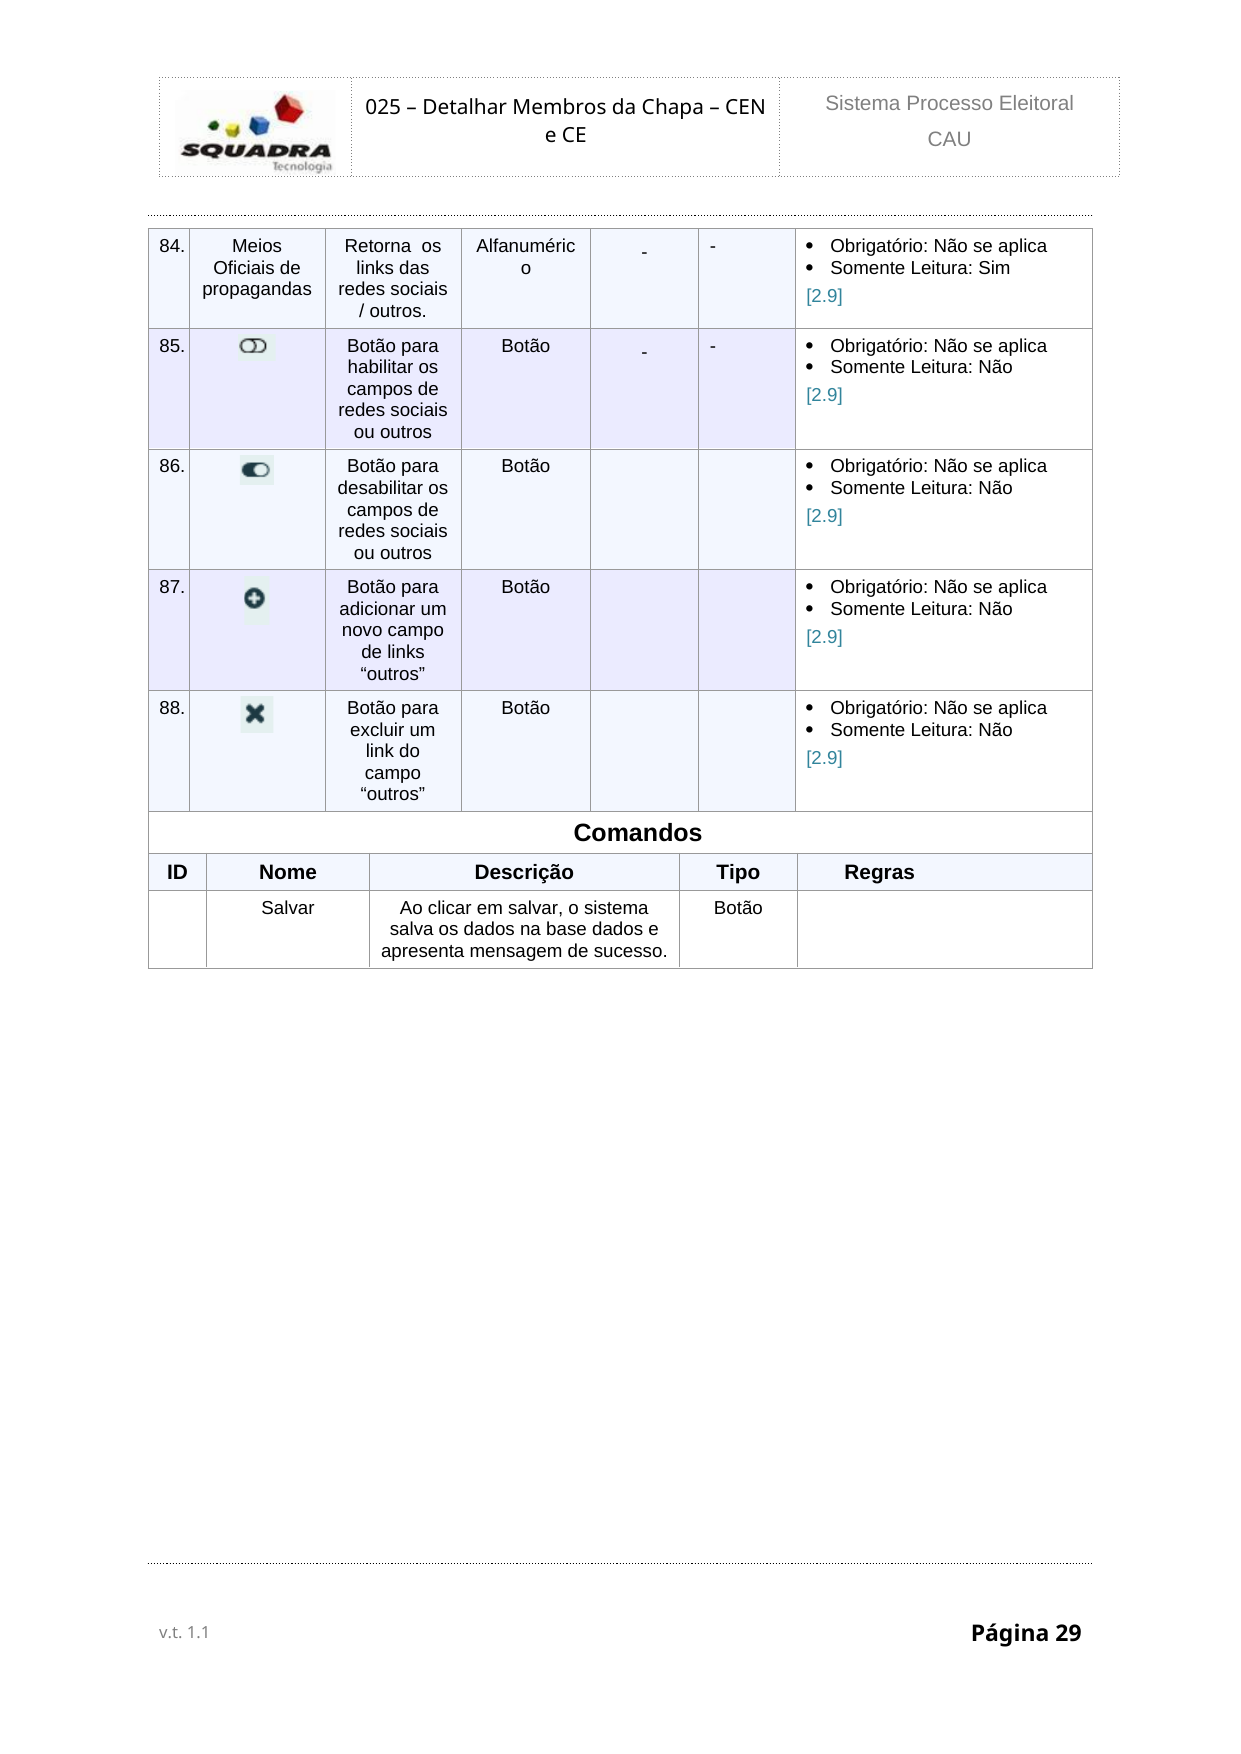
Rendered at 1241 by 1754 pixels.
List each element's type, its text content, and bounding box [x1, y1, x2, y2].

picture [240, 696, 274, 733]
table_cell Botão [462, 450, 590, 569]
picture [238, 334, 276, 361]
table_cell Botão para desabilitar os campos de redes sociais ou outros [326, 450, 461, 569]
table_cell - [699, 229, 795, 328]
table_cell Botão para habilitar os campos de redes sociais ou outros [326, 329, 461, 448]
table_cell Alfanumérico [462, 229, 590, 328]
table_cell ID [149, 854, 206, 890]
table_cell - [591, 229, 698, 328]
table_cell Comandos [149, 812, 1092, 853]
table_cell [190, 691, 325, 811]
picture [175, 90, 336, 176]
table_cell Obrigatório: Não se aplica Somente Leitura: Não [2.9] [796, 570, 1092, 690]
table_cell [190, 570, 325, 690]
table_cell Botão [462, 691, 590, 811]
table_cell Descrição [370, 854, 679, 890]
table_cell Nome [207, 854, 369, 890]
table_cell [798, 891, 1092, 967]
table_cell Obrigatório: Não se aplica Somente Leitura: Não [2.9] [796, 329, 1092, 448]
table_cell Botão para excluir um link do campo “outros” [326, 691, 461, 811]
table_cell [149, 329, 189, 448]
table_cell [591, 691, 698, 811]
table_cell Botão [462, 570, 590, 690]
table_cell [190, 450, 325, 569]
table_cell [591, 570, 698, 690]
table_cell Salvar [207, 891, 369, 967]
table_cell [149, 891, 206, 967]
picture [244, 576, 270, 625]
table_cell [699, 570, 795, 690]
table_cell Meios Oficiais de propagandas [190, 229, 325, 328]
table_cell [591, 450, 698, 569]
table_cell - [591, 329, 698, 448]
table_cell Botão para adicionar um novo campo de links “outros” [326, 570, 461, 690]
table_cell [149, 570, 189, 690]
table_cell Obrigatório: Não se aplica Somente Leitura: Não [2.9] [796, 691, 1092, 811]
table_cell [699, 450, 795, 569]
table_cell Ao clicar em salvar, o sistema salva os dados na base dados e apresenta mensagem de sucesso. [370, 891, 679, 967]
table_cell Obrigatório: Não se aplica Somente Leitura: Sim [2.9] [796, 229, 1092, 328]
table_cell - [699, 329, 795, 448]
table_cell Obrigatório: Não se aplica Somente Leitura: Não [2.9] [796, 450, 1092, 569]
table_cell Tipo [680, 854, 797, 890]
table_cell [149, 691, 189, 811]
table_cell [190, 329, 325, 448]
table_cell Regras [798, 854, 1092, 890]
table_cell [699, 691, 795, 811]
table_cell [149, 450, 189, 569]
table_cell Botão [462, 329, 590, 448]
table_cell Retorna os links das redes sociais / outros. [326, 229, 461, 328]
table_cell [149, 229, 189, 328]
table_cell Botão [680, 891, 797, 967]
picture [239, 455, 274, 485]
